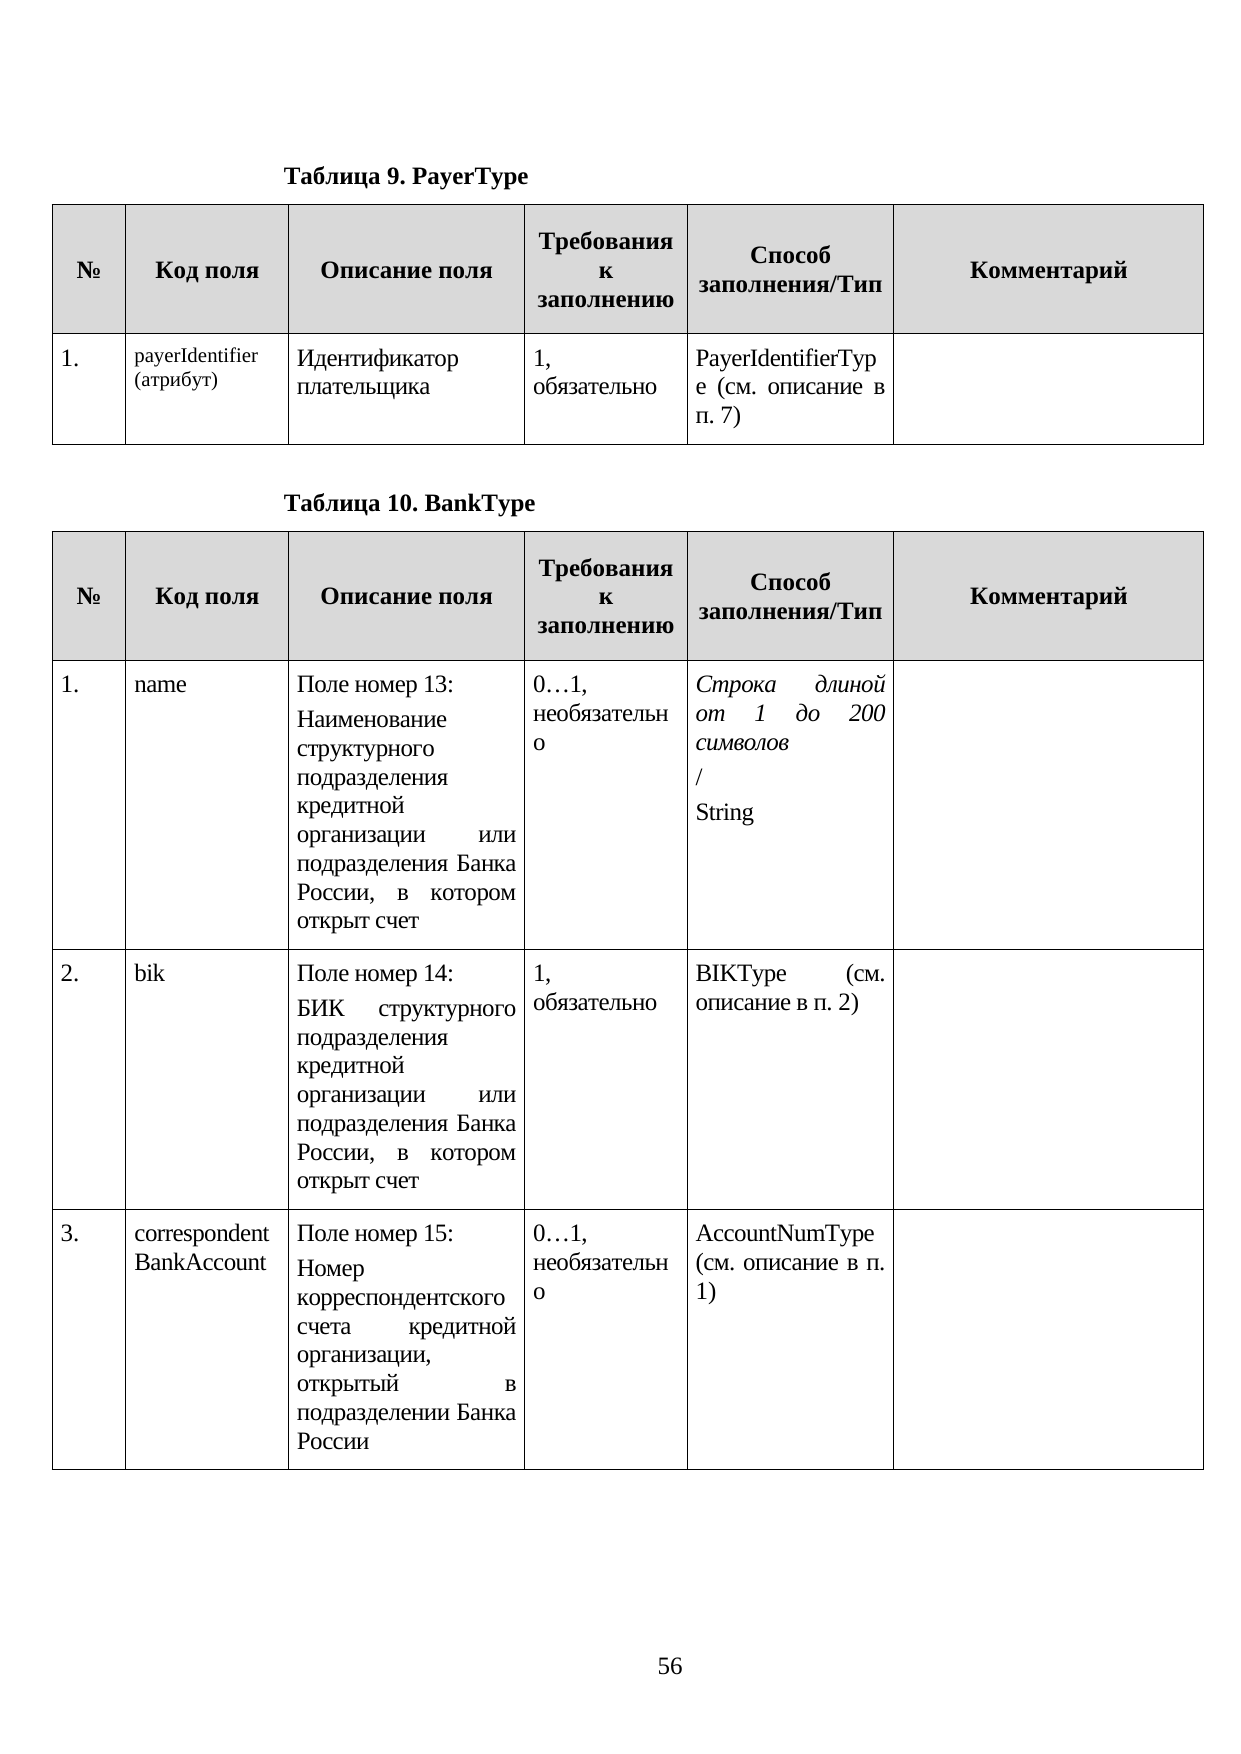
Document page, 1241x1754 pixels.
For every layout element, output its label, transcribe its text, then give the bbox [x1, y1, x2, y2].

table_header № [53, 532, 125, 660]
table_cell Поле номер 13: Наименование структурного подразделения кредитной организации или подразделения Банка России, в котором открыт счет [289, 661, 524, 949]
table_cell [894, 950, 1203, 1209]
table_cell [894, 661, 1203, 949]
table_cell Поле номер 15: Номер корреспондентского счета кредитной организации, открытый в подразделении Банка России [289, 1210, 524, 1469]
table_cell [53, 1210, 125, 1469]
table_cell [894, 1210, 1203, 1469]
table_cell correspondentBankAccount [126, 1210, 288, 1469]
table_header Требования к заполнению [525, 205, 687, 333]
text Таблица 10. BankType [195, 488, 1145, 516]
table_cell PayerIdentifierType (см. описание в п. 7) [688, 334, 893, 443]
table_cell Строка длиной от 1 до 200 символов / String [688, 661, 893, 949]
table_cell 0…1, необязательно [525, 661, 687, 949]
table_cell [53, 334, 125, 443]
table_header Код поля [126, 205, 288, 333]
table_header Способ заполнения/Тип [688, 532, 893, 660]
table_cell AccountNumType (см. описание в п. 1) [688, 1210, 893, 1469]
table_cell BIKType (см. описание в п. 2) [688, 950, 893, 1209]
table_header Комментарий [894, 532, 1203, 660]
table_header Описание поля [289, 532, 524, 660]
table_cell bik [126, 950, 288, 1209]
table_cell [53, 661, 125, 949]
table_header Описание поля [289, 205, 524, 333]
table_header № [53, 205, 125, 333]
table_header Код поля [126, 532, 288, 660]
table_cell payerIdentifier (атрибут) [126, 334, 288, 443]
table_cell Поле номер 14: БИК структурного подразделения кредитной организации или подразделения Банка России, в котором открыт счет [289, 950, 524, 1209]
table_cell name [126, 661, 288, 949]
table_header Требования к заполнению [525, 532, 687, 660]
table_cell [53, 950, 125, 1209]
table_cell 1, обязательно [525, 950, 687, 1209]
table_cell Идентификатор плательщика [289, 334, 524, 443]
table_cell 0…1, необязательно [525, 1210, 687, 1469]
table_cell 1, обязательно [525, 334, 687, 443]
table_header Способ заполнения/Тип [688, 205, 893, 333]
table_cell [894, 334, 1203, 443]
text Таблица 9. PayerType [195, 161, 1145, 190]
table_header Комментарий [894, 205, 1203, 333]
